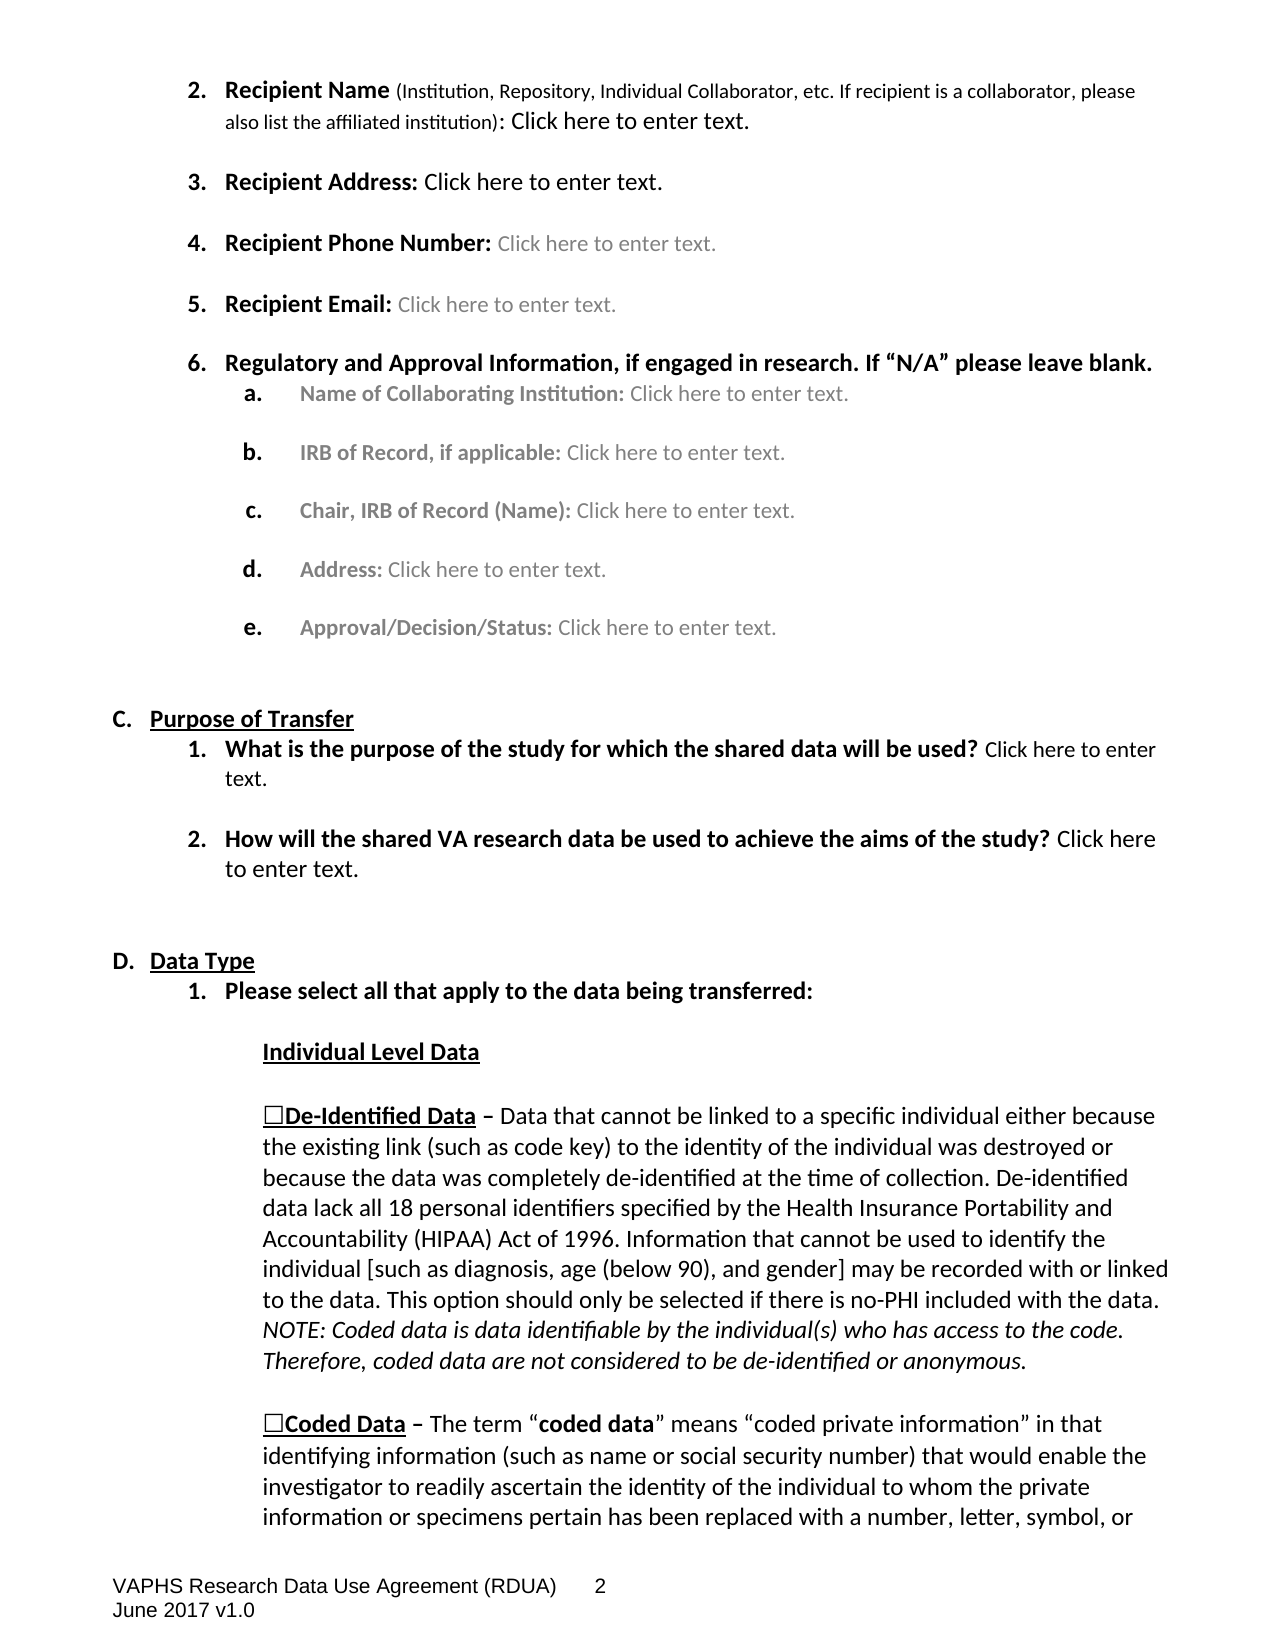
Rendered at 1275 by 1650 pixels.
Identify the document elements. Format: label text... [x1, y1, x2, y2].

list Data Type [112, 945, 1171, 975]
list Recipient Email: [187, 288, 1171, 347]
list Please select all that apply to the data being transferred: [187, 975, 1171, 1006]
list Purpose of Transfer [112, 703, 1171, 734]
text Individual Level Data [262, 1036, 1171, 1067]
list Address: [262, 553, 1171, 612]
list Approval/Decision/Status: [262, 612, 1171, 642]
list Recipient Address: [187, 166, 1171, 197]
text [262, 1406, 1171, 1532]
list Chair, IRB of Record (Name): [262, 494, 1171, 553]
list De-Identified Data – Data that cannot be linked to a specific individual either because the existing link (such as code key) to the identity of the individual was destroyed or because the data was completely de-identified at the time of collection. De-identified data lack all 18 personal identifiers specified by the Health Insurance Portability and Accountability (HIPAA) Act of 1996. Information that cannot be used to identify the individual [such as diagnosis, age (below 90), and gender] may be recorded with or linked to the data. This option should only be selected if there is no-PHI included with the data. NOTE: Coded data is data identifiable by the individual(s) who has access to the code. Therefore, coded data are not considered to be de-identified or anonymous. [262, 1097, 1171, 1376]
list What is the purpose of the study for which the shared data will be used? [187, 734, 1171, 792]
list IRB of Record, if applicable: [262, 436, 1171, 494]
list Name of Collaborating Institution: [262, 377, 1171, 436]
list Regulatory and Approval Information, if engaged in research. If “N/A” please leave blank. [187, 347, 1171, 377]
list How will the shared VA research data be used to achieve the aims of the study? [187, 823, 1171, 884]
list Recipient Name (Institution, Repository, Individual Collaborator, etc. If recipient is a collaborator, please also list the affiliated institution): [187, 75, 1171, 136]
list Recipient Phone Number: [187, 227, 1171, 258]
